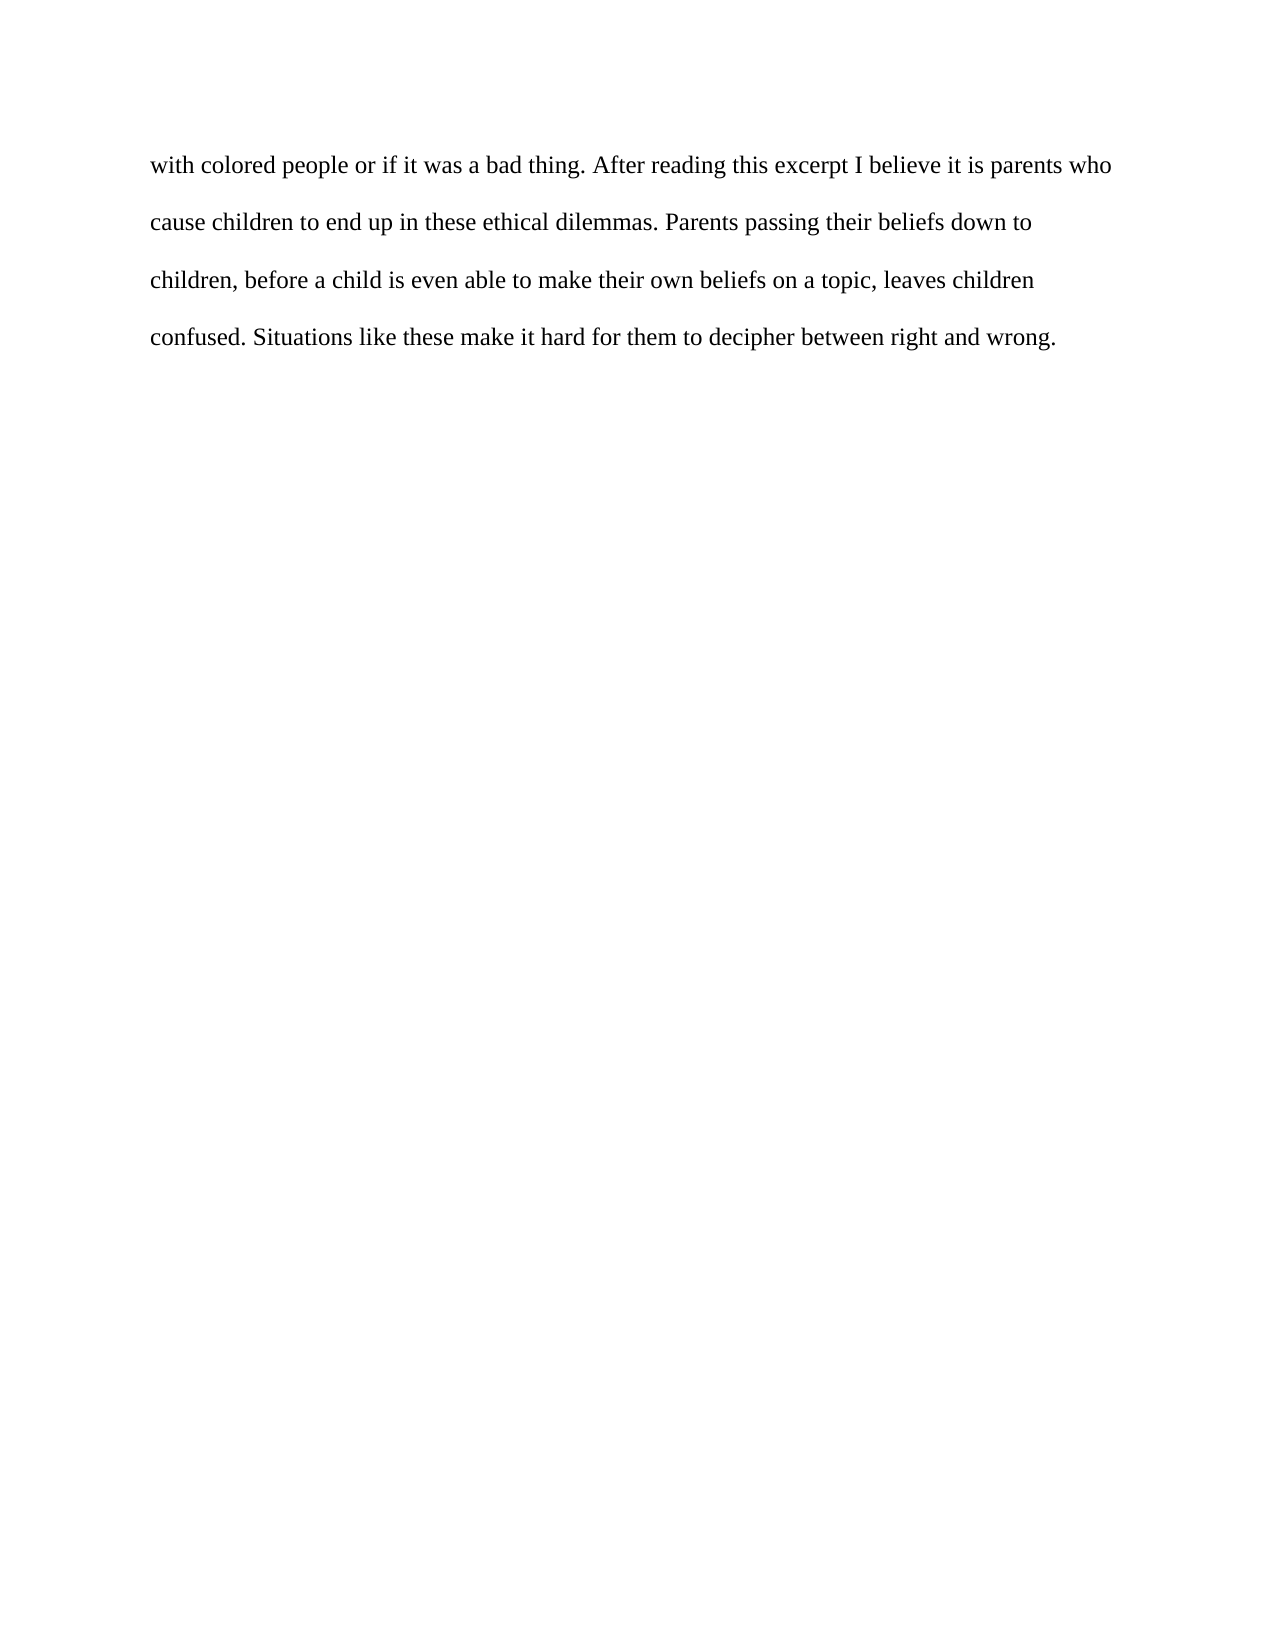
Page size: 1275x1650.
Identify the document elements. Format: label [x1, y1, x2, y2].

text [150, 150, 1125, 351]
